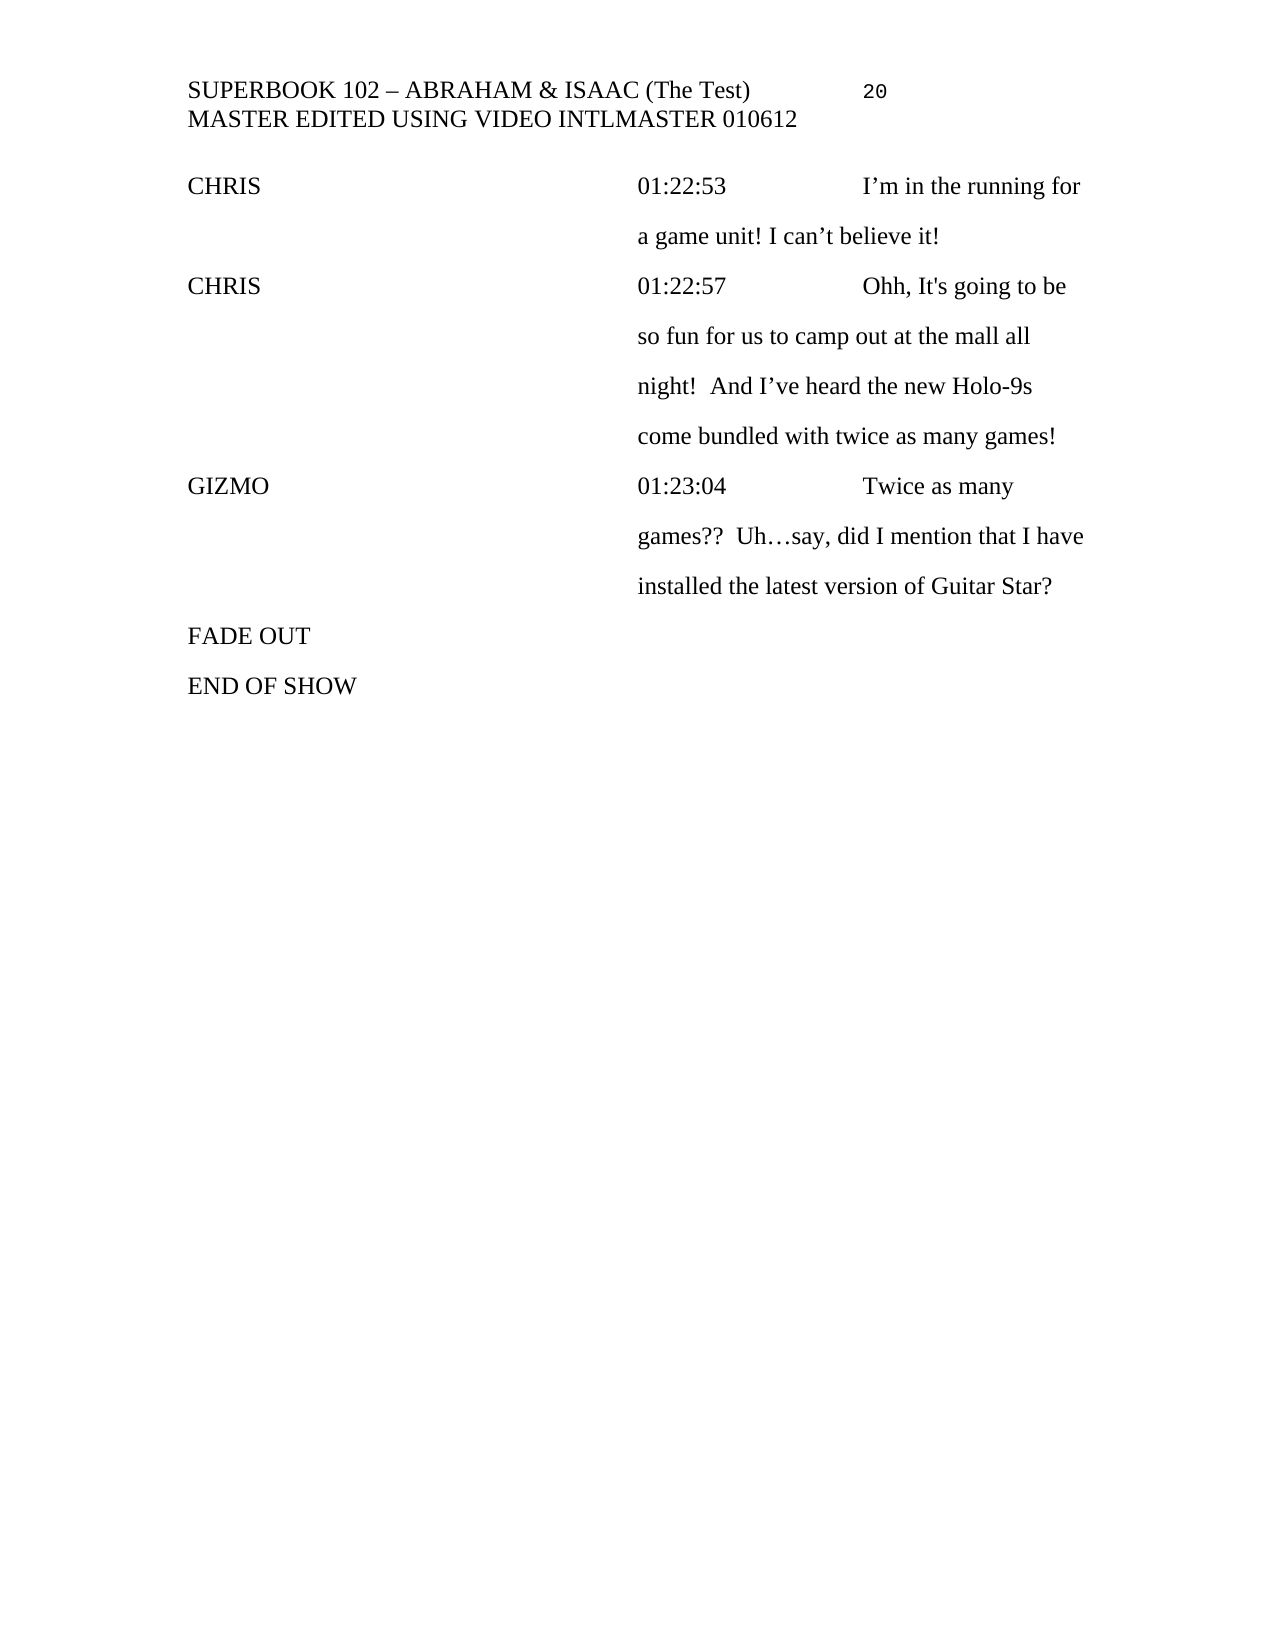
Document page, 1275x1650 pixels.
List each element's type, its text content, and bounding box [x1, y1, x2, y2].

text GIZMO 01:23:04 Twice as many games?? Uh…say, did I mention that I have installed the latest version of Guitar Star? [187, 450, 1087, 600]
text END OF SHOW [187, 650, 1087, 700]
text CHRIS 01:22:53 I’m in the running for a game unit! I can’t believe it! [187, 150, 1087, 250]
text CHRIS 01:22:57 Ohh, It's going to be so fun for us to camp out at the mall all night! And I’ve heard the new Holo-9s come bundled with twice as many games! [187, 250, 1087, 450]
text FADE OUT [187, 600, 1087, 650]
